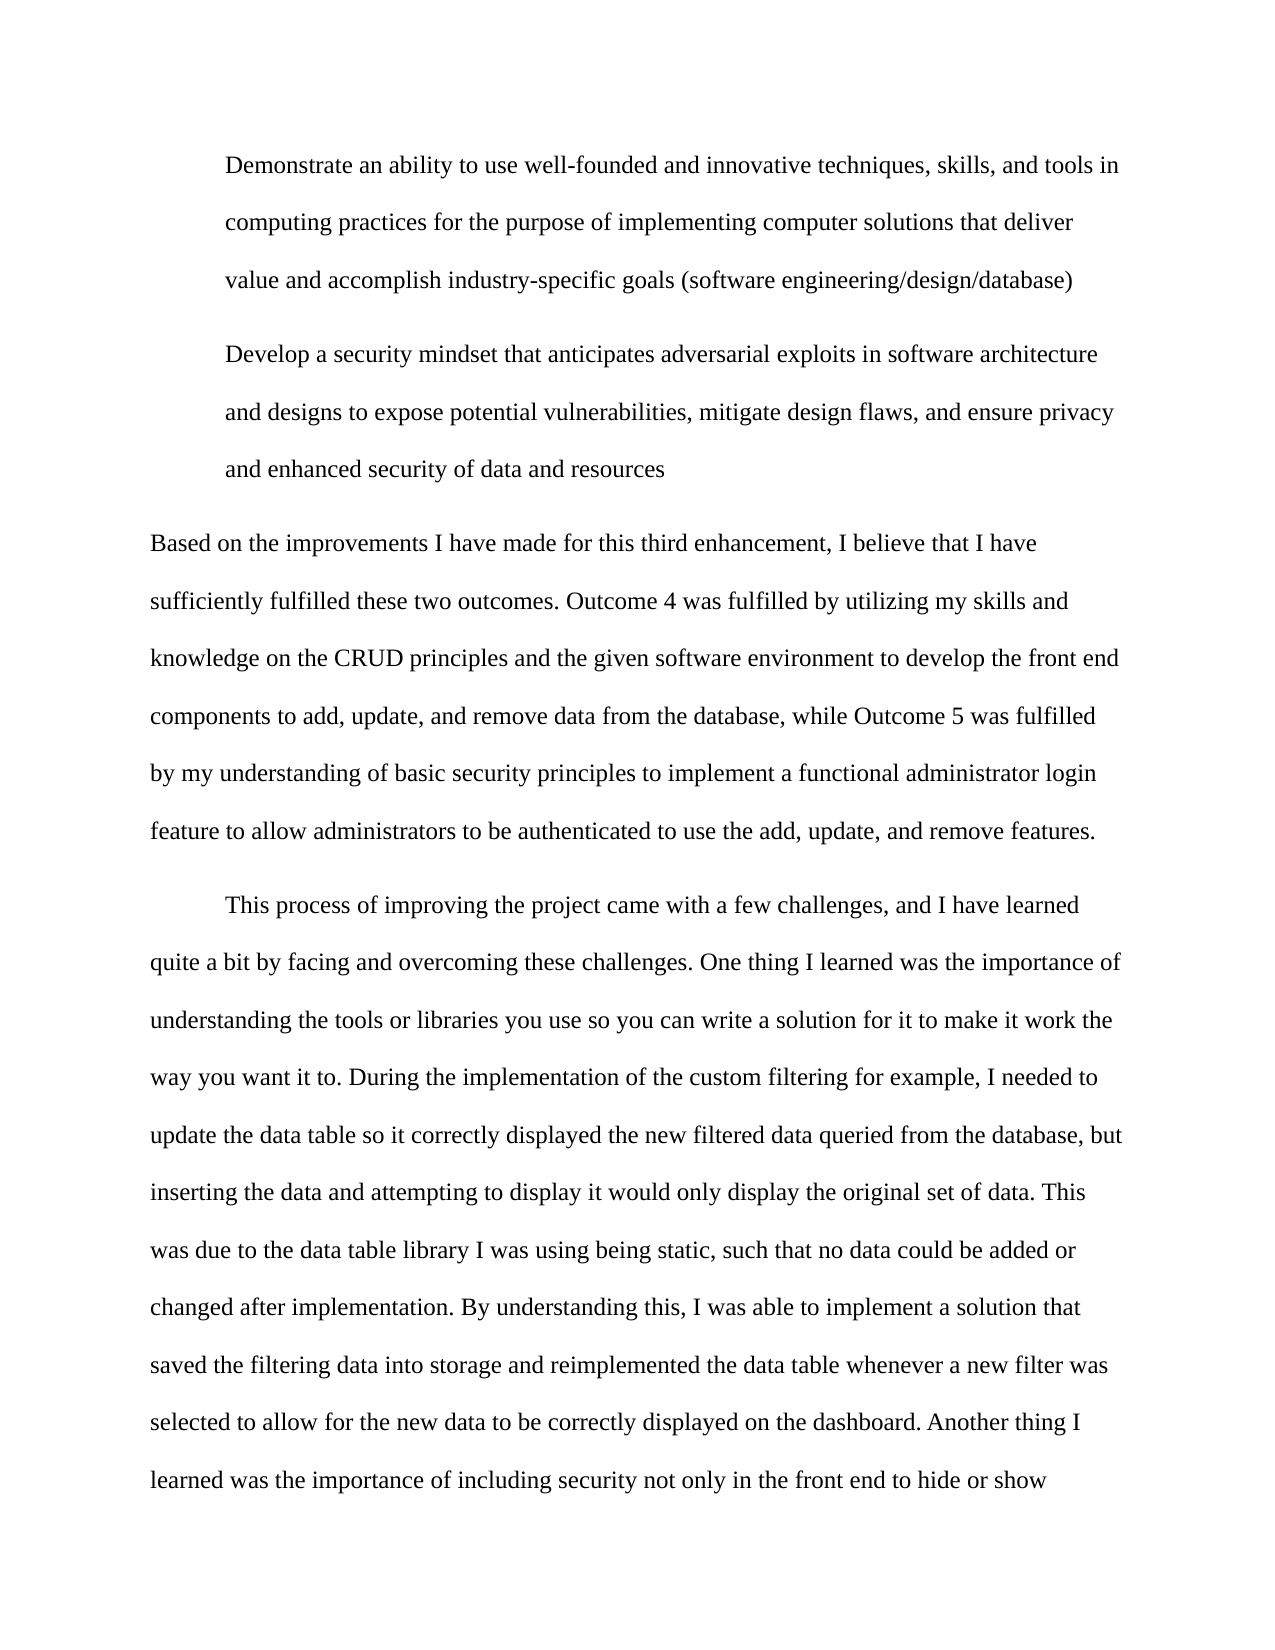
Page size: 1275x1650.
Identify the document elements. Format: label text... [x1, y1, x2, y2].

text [150, 890, 1125, 1494]
text Based on the improvements I have made for this third enhancement, I believe that I have sufficiently fulfilled these two outcomes. Outcome 4 was fulfilled by utilizing my skills and knowledge on the CRUD principles and the given software environment to develop the front end components to add, update, and remove data from the database, while Outcome 5 was fulfilled by my understanding of basic security principles to implement a functional administrator login feature to allow administrators to be authenticated to use the add, update, and remove features. [150, 528, 1125, 844]
text Develop a security mindset that anticipates adversarial exploits in software architecture and designs to expose potential vulnerabilities, mitigate design flaws, and ensure privacy and enhanced security of data and resources [225, 339, 1125, 483]
text Demonstrate an ability to use well-founded and innovative techniques, skills, and tools in computing practices for the purpose of implementing computer solutions that deliver value and accomplish industry-specific goals (software engineering/design/database) [225, 150, 1125, 294]
